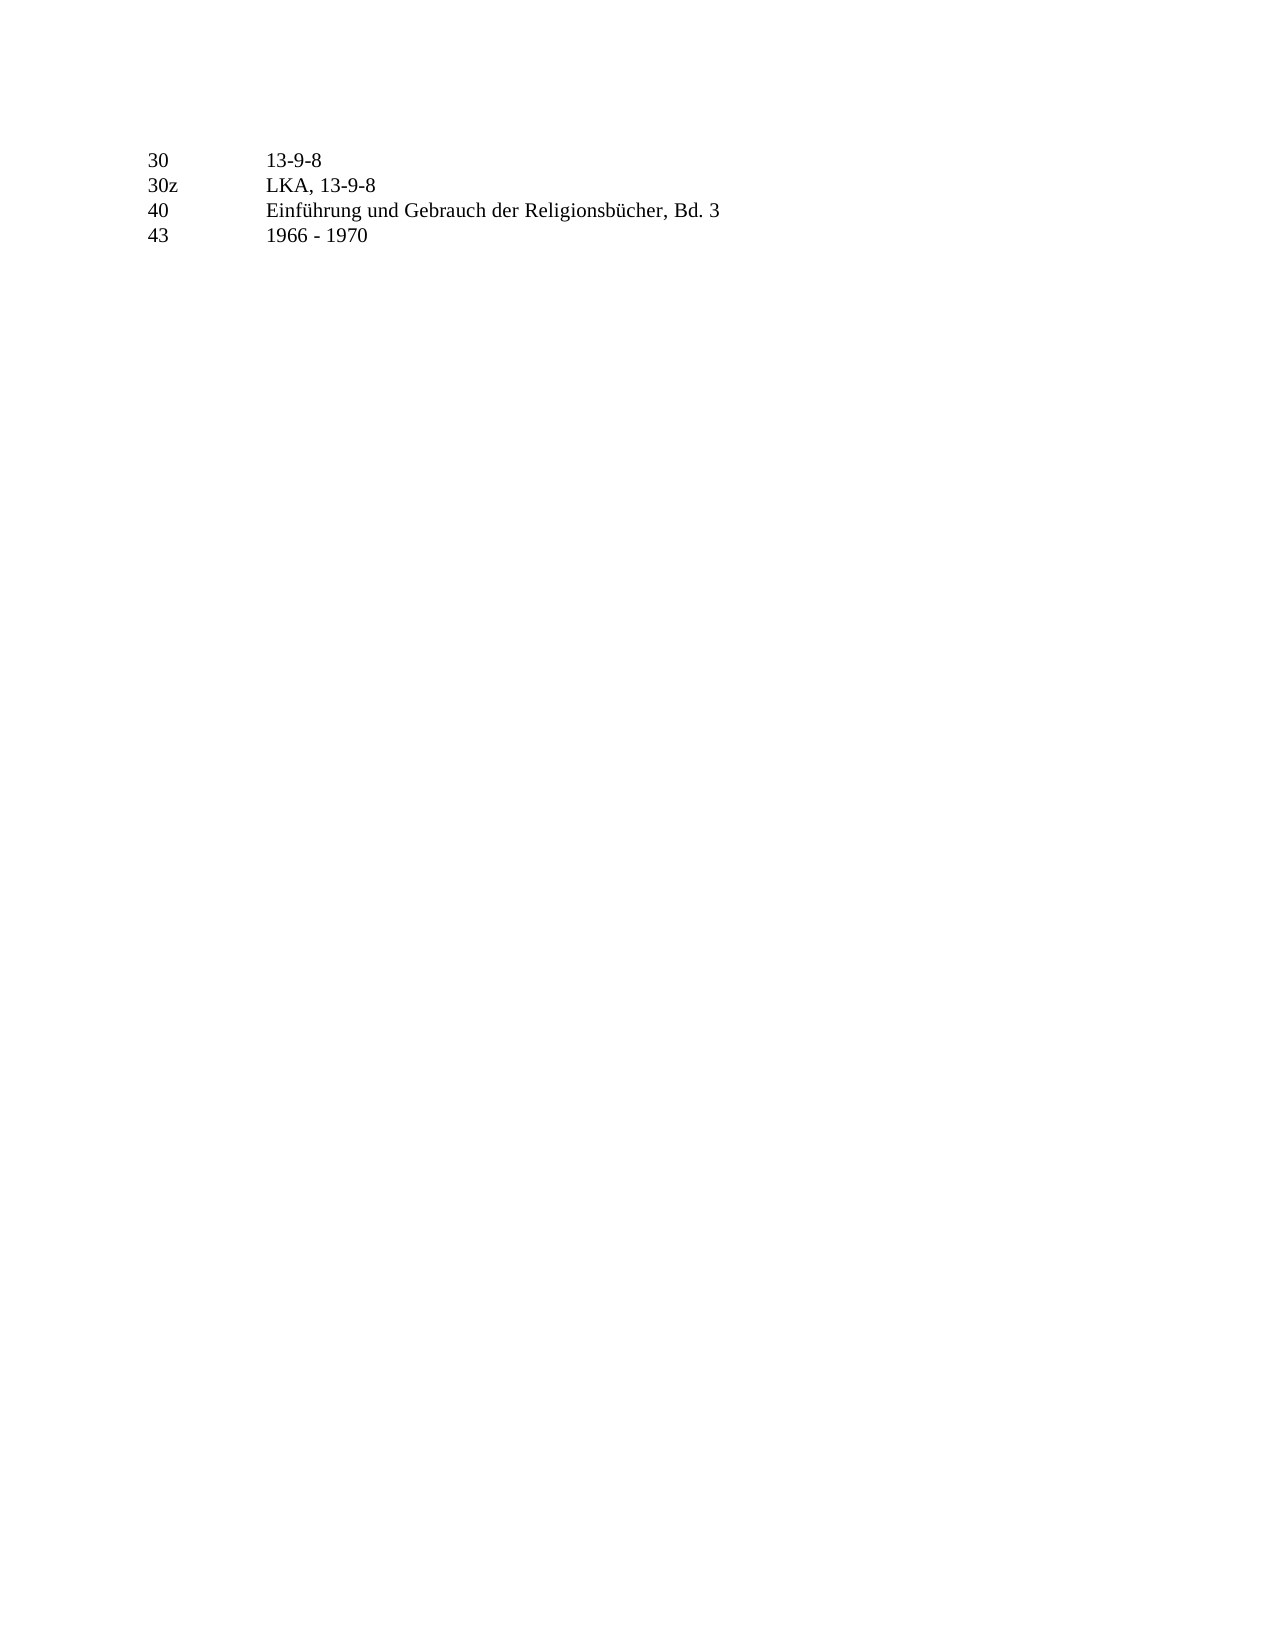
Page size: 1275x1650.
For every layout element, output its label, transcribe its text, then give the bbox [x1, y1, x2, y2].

text 40 s[2{Einführung und Gebrauch} der 2{Religionsbücher}]s, Bd. 3 [148, 198, 1127, 223]
text 30 13-9-8 [148, 148, 1127, 173]
text 30z LKA, 13-9-8 [148, 173, 1127, 198]
text 43 1966 - 1970 [148, 223, 1127, 248]
